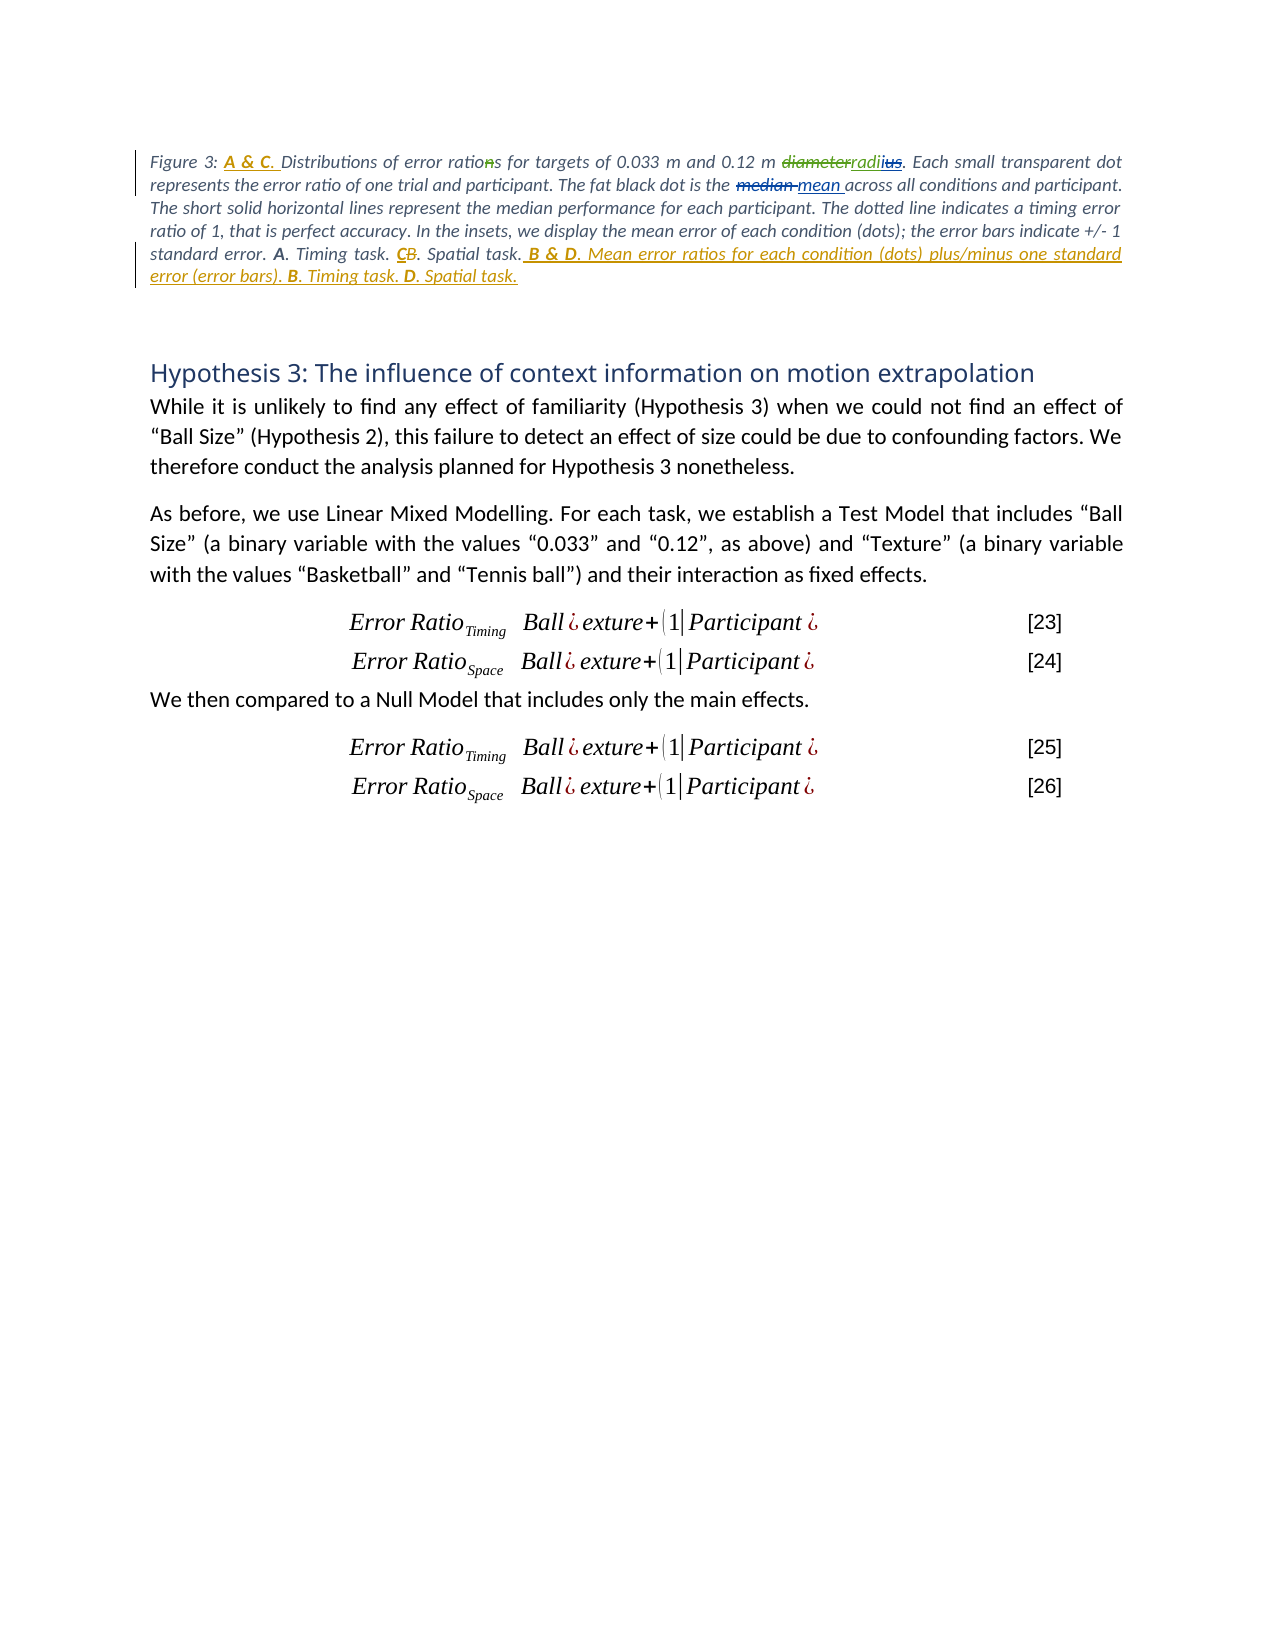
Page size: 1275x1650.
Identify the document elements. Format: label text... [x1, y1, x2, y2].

table_cell [150, 771, 1016, 810]
table_header [23] [1016, 607, 1098, 646]
table_cell [150, 646, 1016, 685]
text While it is unlikely to find any effect of familiarity (Hypothesis 3) when we could not find an effect of “Ball Size” (Hypothesis 2), this failure to detect an effect of size could be due to confounding factors. We therefore conduct the analysis planned for Hypothesis 3 nonetheless. [150, 392, 1125, 480]
table_header [150, 607, 1016, 646]
table_header [150, 732, 1016, 771]
text As before, we use Linear Mixed Modelling. For each task, we establish a Test Model that includes “Ball Size” (a binary variable with the values “0.033” and “0.12”, as above) and “Texture” (a binary variable with the values “Basketball” and “Tennis ball”) and their interaction as fixed effects. [150, 499, 1125, 588]
table_cell [26] [1016, 771, 1098, 810]
text Figure : Distributions of error ratios for targets of 0.033 m and 0.12 m . Each small transparent dot represents the error ratio of one trial and participant. The fat black dot is the across all conditions and participant. The short solid horizontal lines represent the median performance for each participant. The dotted line indicates a timing error ratio of 1, that is perfect accuracy. In the insets, we display the mean error of each condition (dots); the error bars indicate +/- 1 standard error. A. Timing task. . Spatial task. [150, 150, 1125, 287]
table_cell [24] [1016, 646, 1098, 685]
text We then compared to a Null Model that includes only the main effects. [150, 685, 1125, 713]
table_header [25] [1016, 732, 1098, 771]
subtitle Hypothesis 3: The influence of context information on motion extrapolation [150, 355, 1125, 389]
